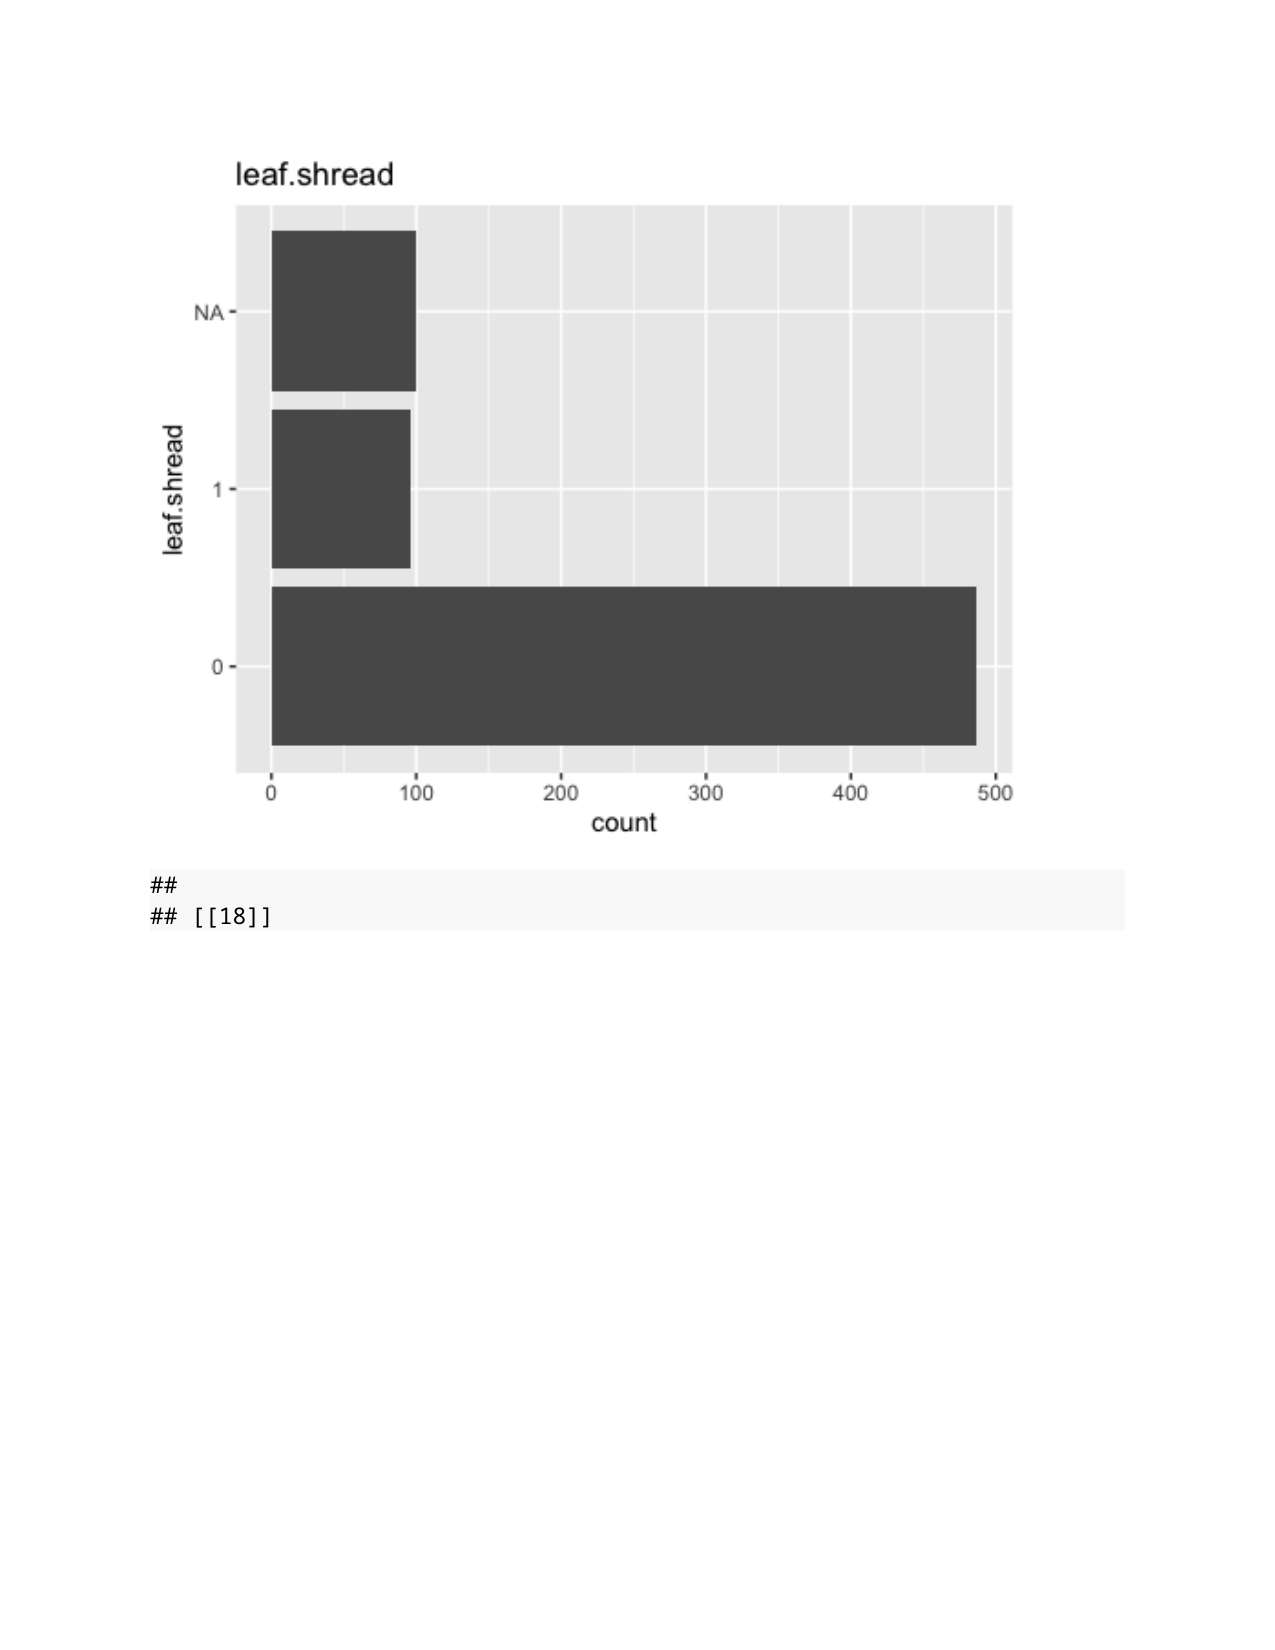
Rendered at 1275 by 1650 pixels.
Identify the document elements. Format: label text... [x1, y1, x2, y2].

text ## ## [[18]] [150, 869, 1125, 931]
picture [150, 150, 1025, 850]
